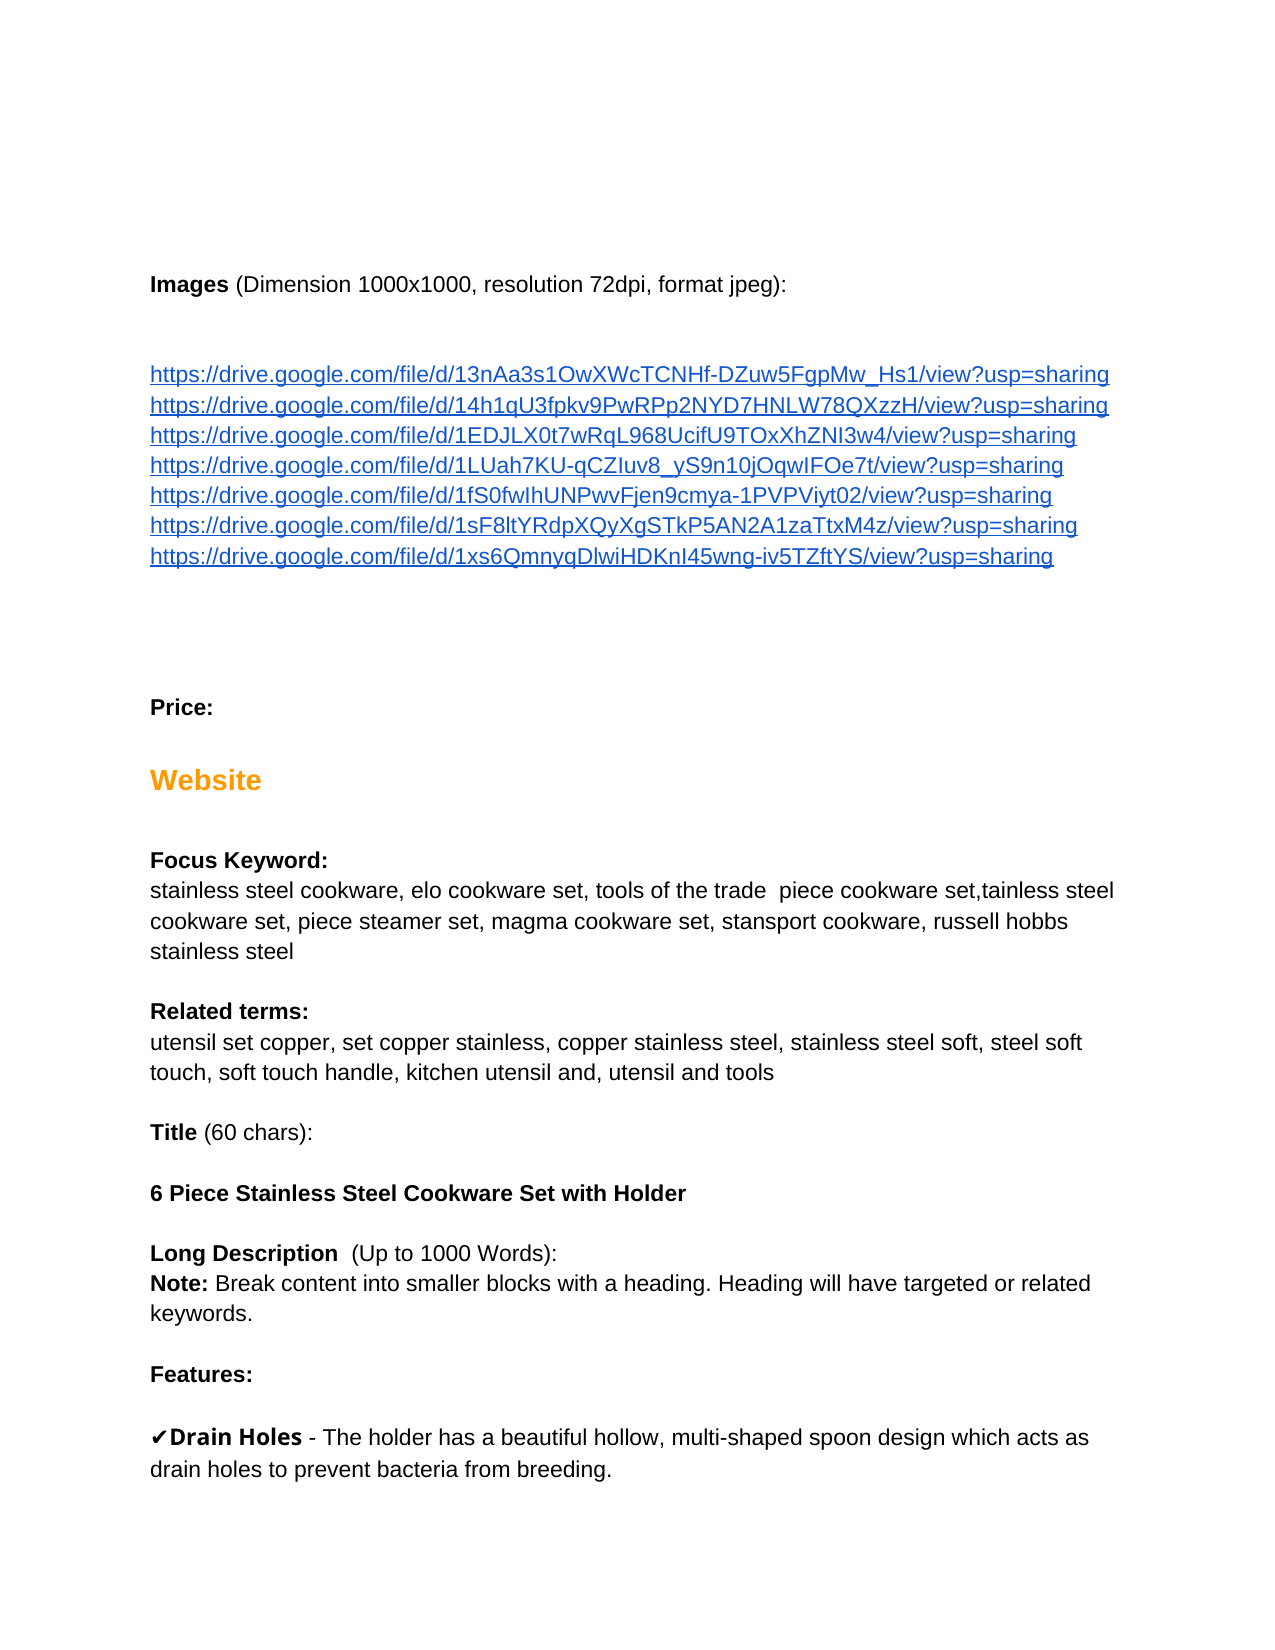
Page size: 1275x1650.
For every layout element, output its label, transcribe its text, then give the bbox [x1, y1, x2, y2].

text Images (Dimension 1000x1000, resolution 72dpi, format jpeg): [150, 271, 1125, 297]
text https://drive.google.com/file/d/1fS0fwIhUNPwvFjen9cmya-1PVPViyt02/view?usp=sharing [150, 482, 1125, 509]
text Features: [150, 1361, 1125, 1387]
text ✔Drain Holes - The holder has a beautiful hollow, multi-shaped spoon design which acts as drain holes to prevent bacteria from breeding. [150, 1421, 1125, 1483]
text Website [150, 762, 1125, 796]
text https://drive.google.com/file/d/1xs6QmnyqDlwiHDKnI45wng-iv5TZftYS/view?usp=sharing [150, 543, 1125, 569]
text https://drive.google.com/file/d/1LUah7KU-qCZIuv8_yS9n10jOqwIFOe7t/view?usp=sharing [150, 452, 1125, 478]
text Price: [150, 694, 1125, 720]
text https://drive.google.com/file/d/1sF8ltYRdpXQyXgSTkP5AN2A1zaTtxM4z/view?usp=sharing [150, 512, 1125, 539]
text Note: Break content into smaller blocks with a heading. Heading will have targeted or related keywords. [150, 1270, 1125, 1327]
text Title (60 chars): [150, 1119, 1125, 1146]
text utensil set copper, set copper stainless, copper stainless steel, stainless steel soft, steel soft touch, soft touch handle, kitchen utensil and, utensil and tools [150, 1028, 1125, 1085]
text Related terms: [150, 998, 1125, 1025]
text https://drive.google.com/file/d/1EDJLX0t7wRqL968UcifU9TOxXhZNI3w4/view?usp=sharing [150, 422, 1125, 448]
text https://drive.google.com/file/d/13nAa3s1OwXWcTCNHf-DZuw5FgpMw_Hs1/view?usp=sharing [150, 361, 1125, 388]
text Focus Keyword: [150, 847, 1125, 874]
text https://drive.google.com/file/d/14h1qU3fpkv9PwRPp2NYD7HNLW78QXzzH/view?usp=sharing [150, 392, 1125, 418]
text 6 Piece Stainless Steel Cookware Set with Holder [150, 1179, 1125, 1206]
text stainless steel cookware, elo cookware set, tools of the trade piece cookware set,tainless steel cookware set, piece steamer set, magma cookware set, stansport cookware, russell hobbs stainless steel [150, 877, 1125, 964]
text Long Description (Up to 1000 Words): [150, 1240, 1125, 1266]
